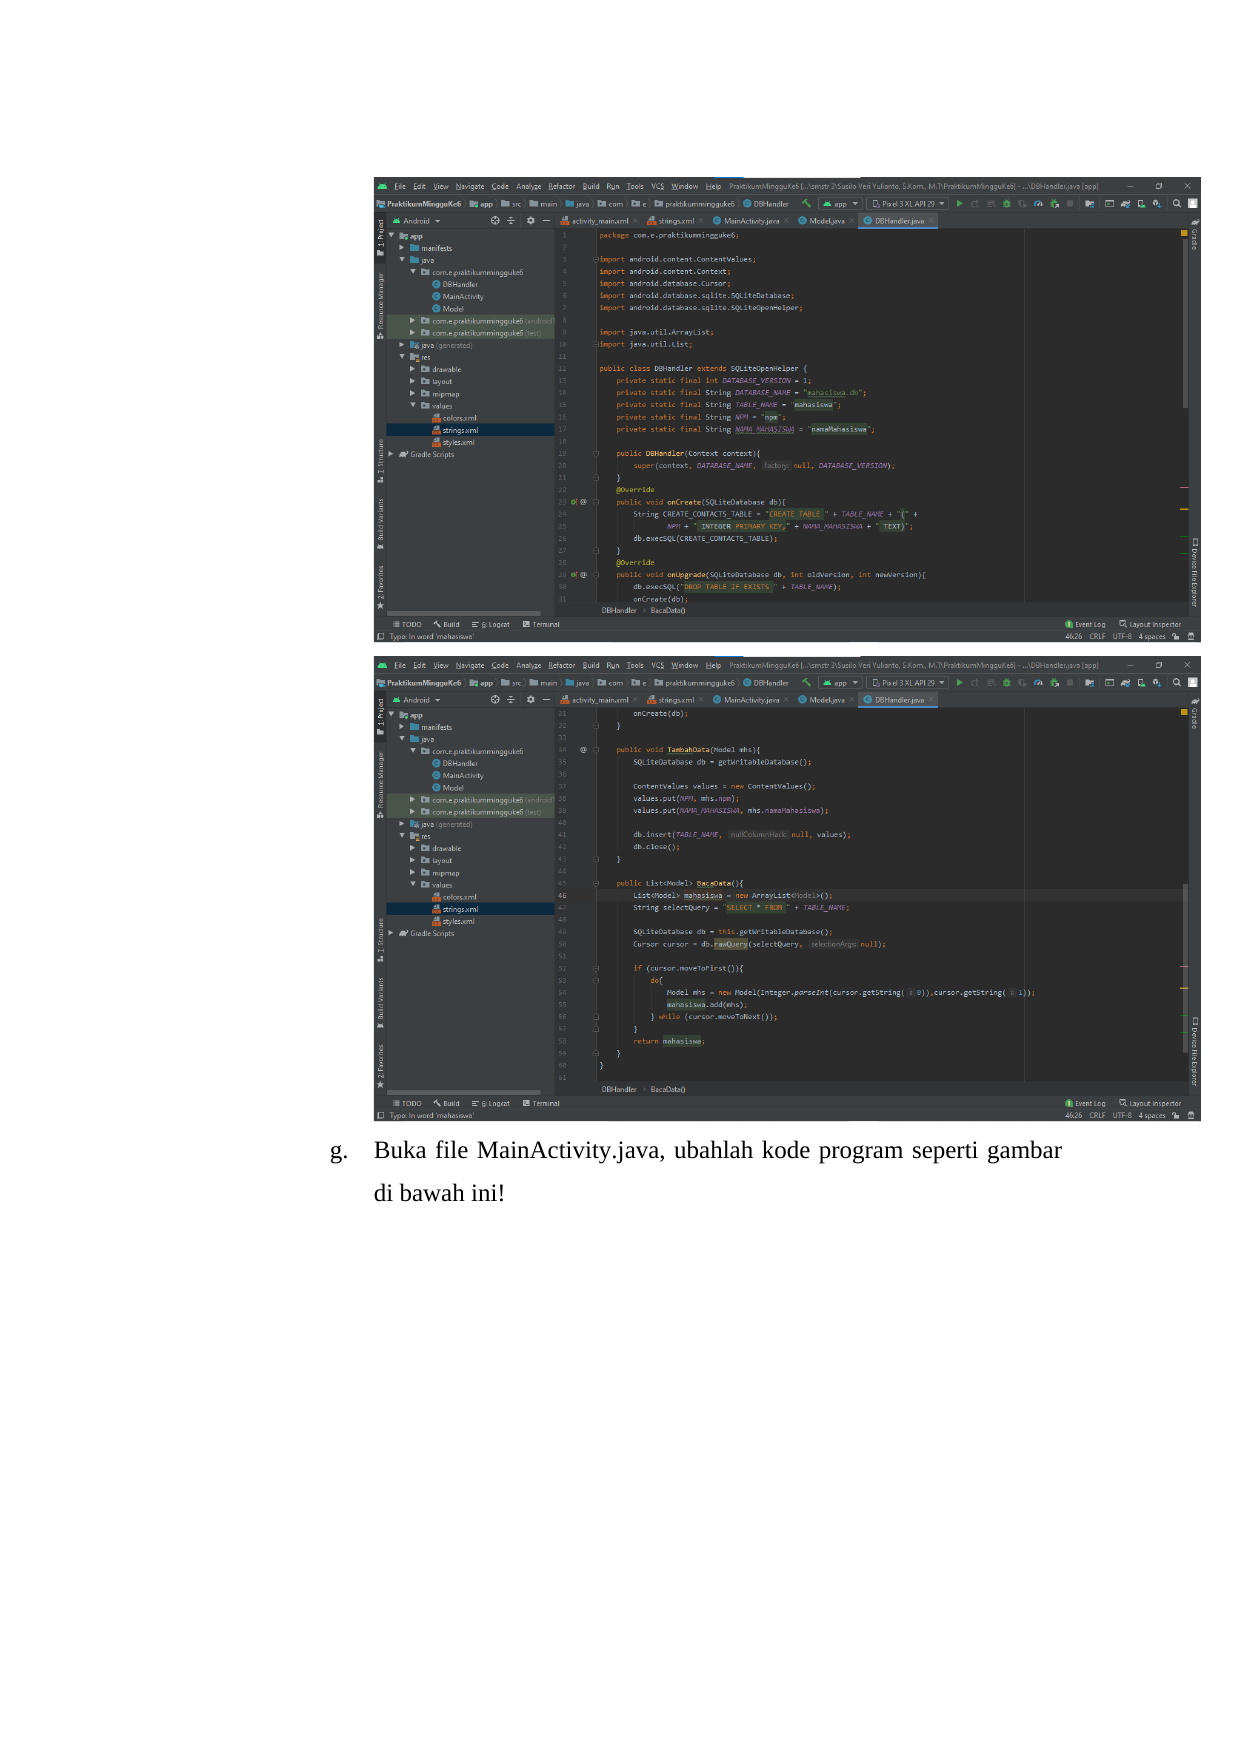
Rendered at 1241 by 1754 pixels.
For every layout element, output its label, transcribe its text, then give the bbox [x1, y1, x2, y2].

list Buka file MainActivity.java, ubahlah kode program seperti gambar di bawah ini! [329, 1135, 1063, 1207]
picture [373, 177, 1201, 643]
picture [373, 656, 1201, 1122]
